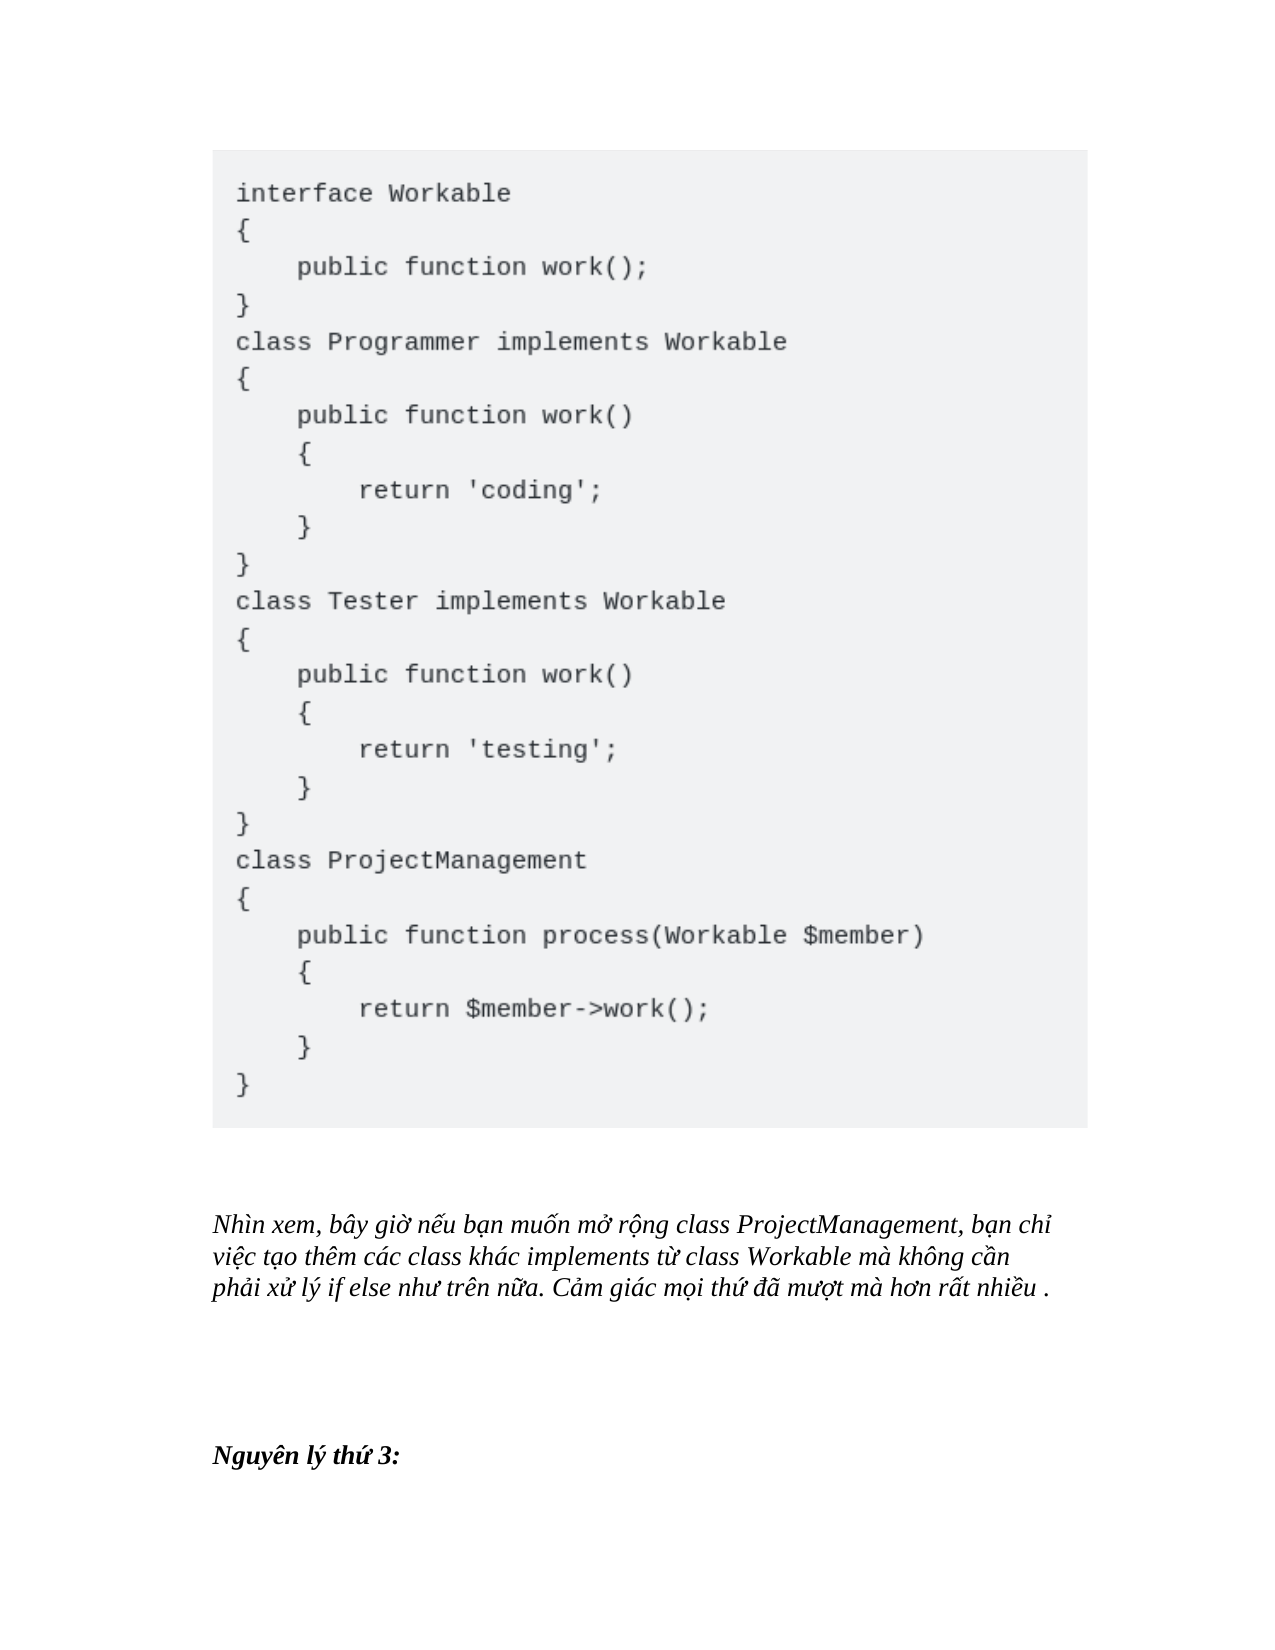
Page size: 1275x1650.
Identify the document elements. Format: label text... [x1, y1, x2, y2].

text Nhìn xem, bây giờ nếu bạn muốn mở rộng class ProjectManagement, bạn chỉ việc tạo thêm các class khác implements từ class Workable mà không cần phải xử lý if else như trên nữa. Cảm giác mọi thứ đã mượt mà hơn rất nhiều . [212, 1208, 1062, 1302]
picture [212, 150, 1088, 1128]
text Nguyên lý thứ 3: [212, 1439, 1062, 1470]
